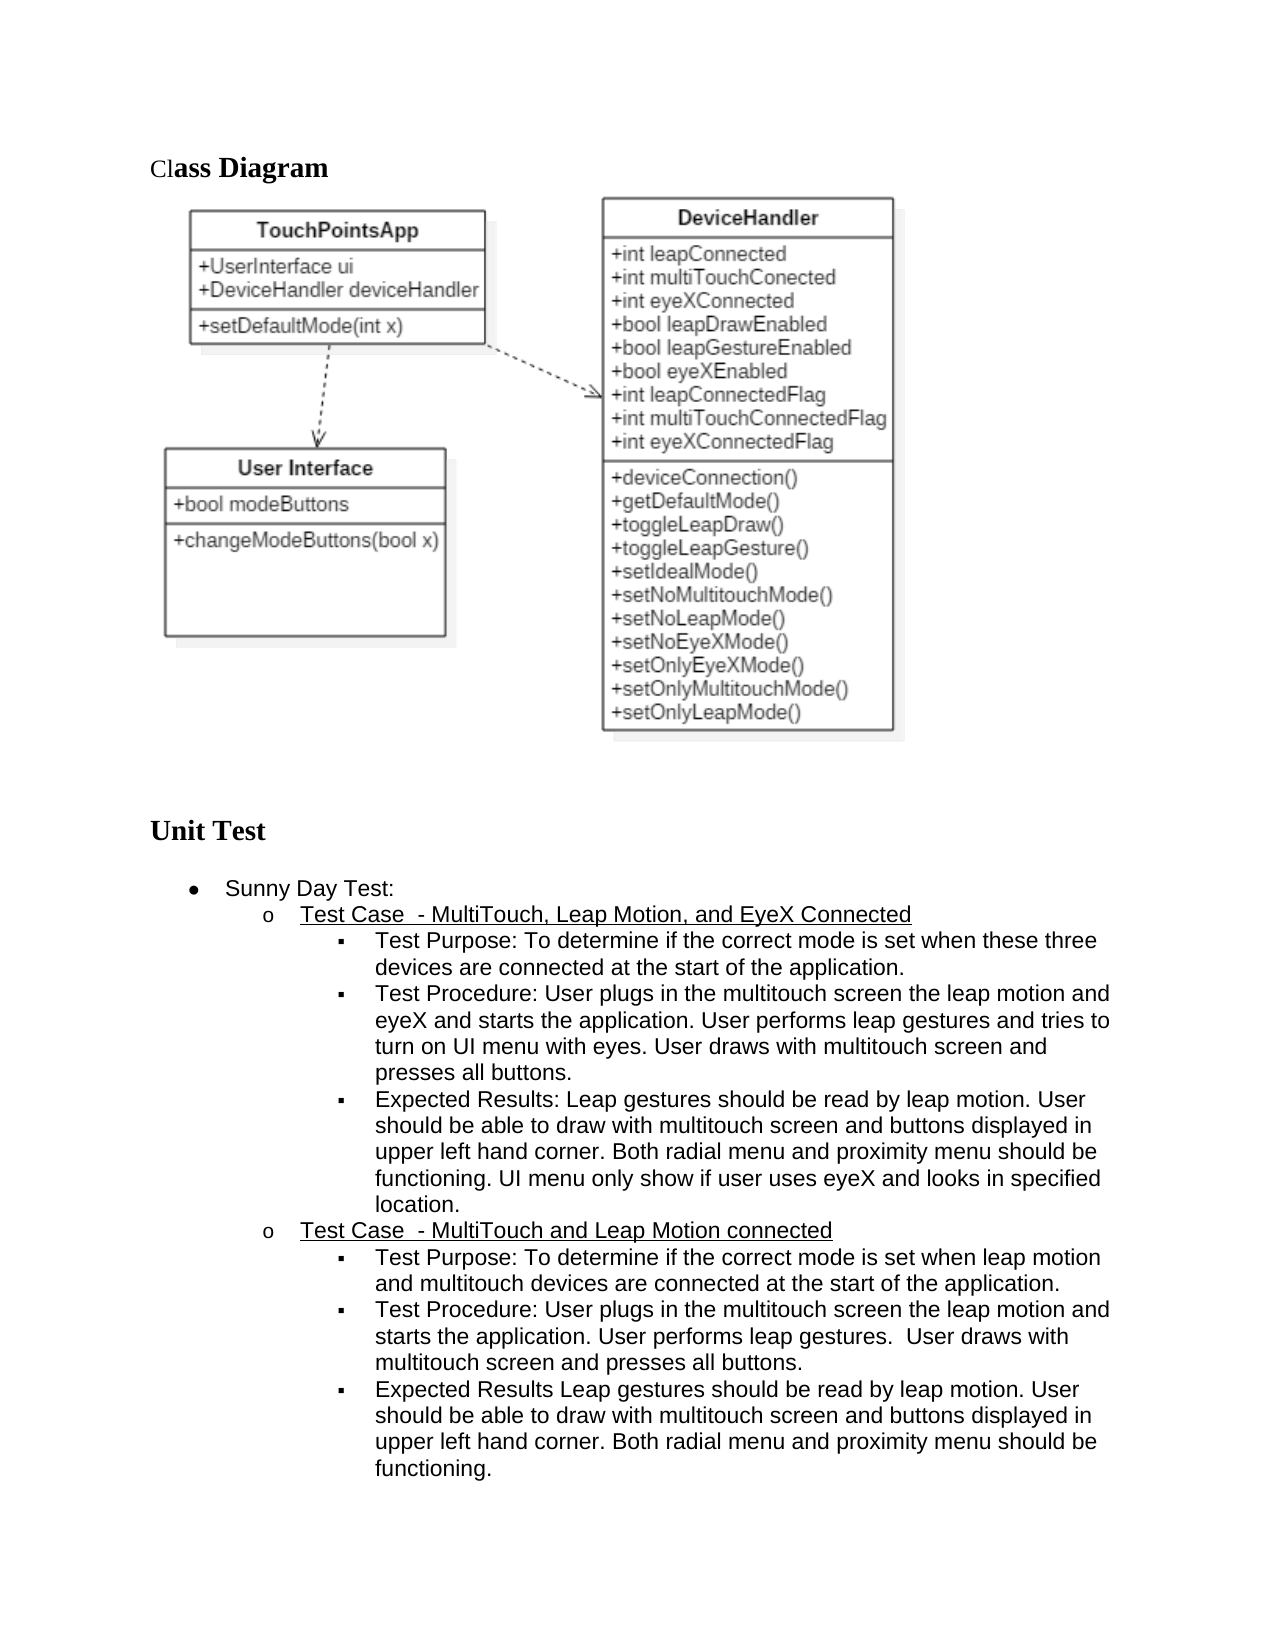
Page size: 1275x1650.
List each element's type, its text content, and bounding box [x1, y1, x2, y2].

list Expected Results Leap gestures should be read by leap motion. User should be able to draw with multitouch screen and buttons displayed in upper left hand corner. Both radial menu and proximity menu should be functioning. [337, 1376, 1125, 1481]
list Test Case - MultiTouch, Leap Motion, and EyeX Connected [262, 901, 1125, 927]
list Test Case - MultiTouch and Leap Motion connected [262, 1217, 1125, 1244]
list Test Purpose: To determine if the correct mode is set when leap motion and multitouch devices are connected at the start of the application. [337, 1244, 1125, 1296]
text Class Diagram [150, 150, 1125, 183]
text Unit Test [150, 813, 1125, 847]
list Test Purpose: To determine if the correct mode is set when these three devices are connected at the start of the application. [337, 927, 1125, 980]
picture [150, 183, 955, 793]
list Expected Results: Leap gestures should be read by leap motion. User should be able to draw with multitouch screen and buttons displayed in upper left hand corner. Both radial menu and proximity menu should be functioning. UI menu only show if user uses eyeX and looks in specified location. [337, 1086, 1125, 1217]
list Test Procedure: User plugs in the multitouch screen the leap motion and starts the application. User performs leap gestures. User draws with multitouch screen and presses all buttons. [337, 1296, 1125, 1376]
list Test Procedure: User plugs in the multitouch screen the leap motion and eyeX and starts the application. User performs leap gestures and tries to turn on UI menu with eyes. User draws with multitouch screen and presses all buttons. [337, 980, 1125, 1086]
list Sunny Day Test: [187, 875, 1125, 901]
